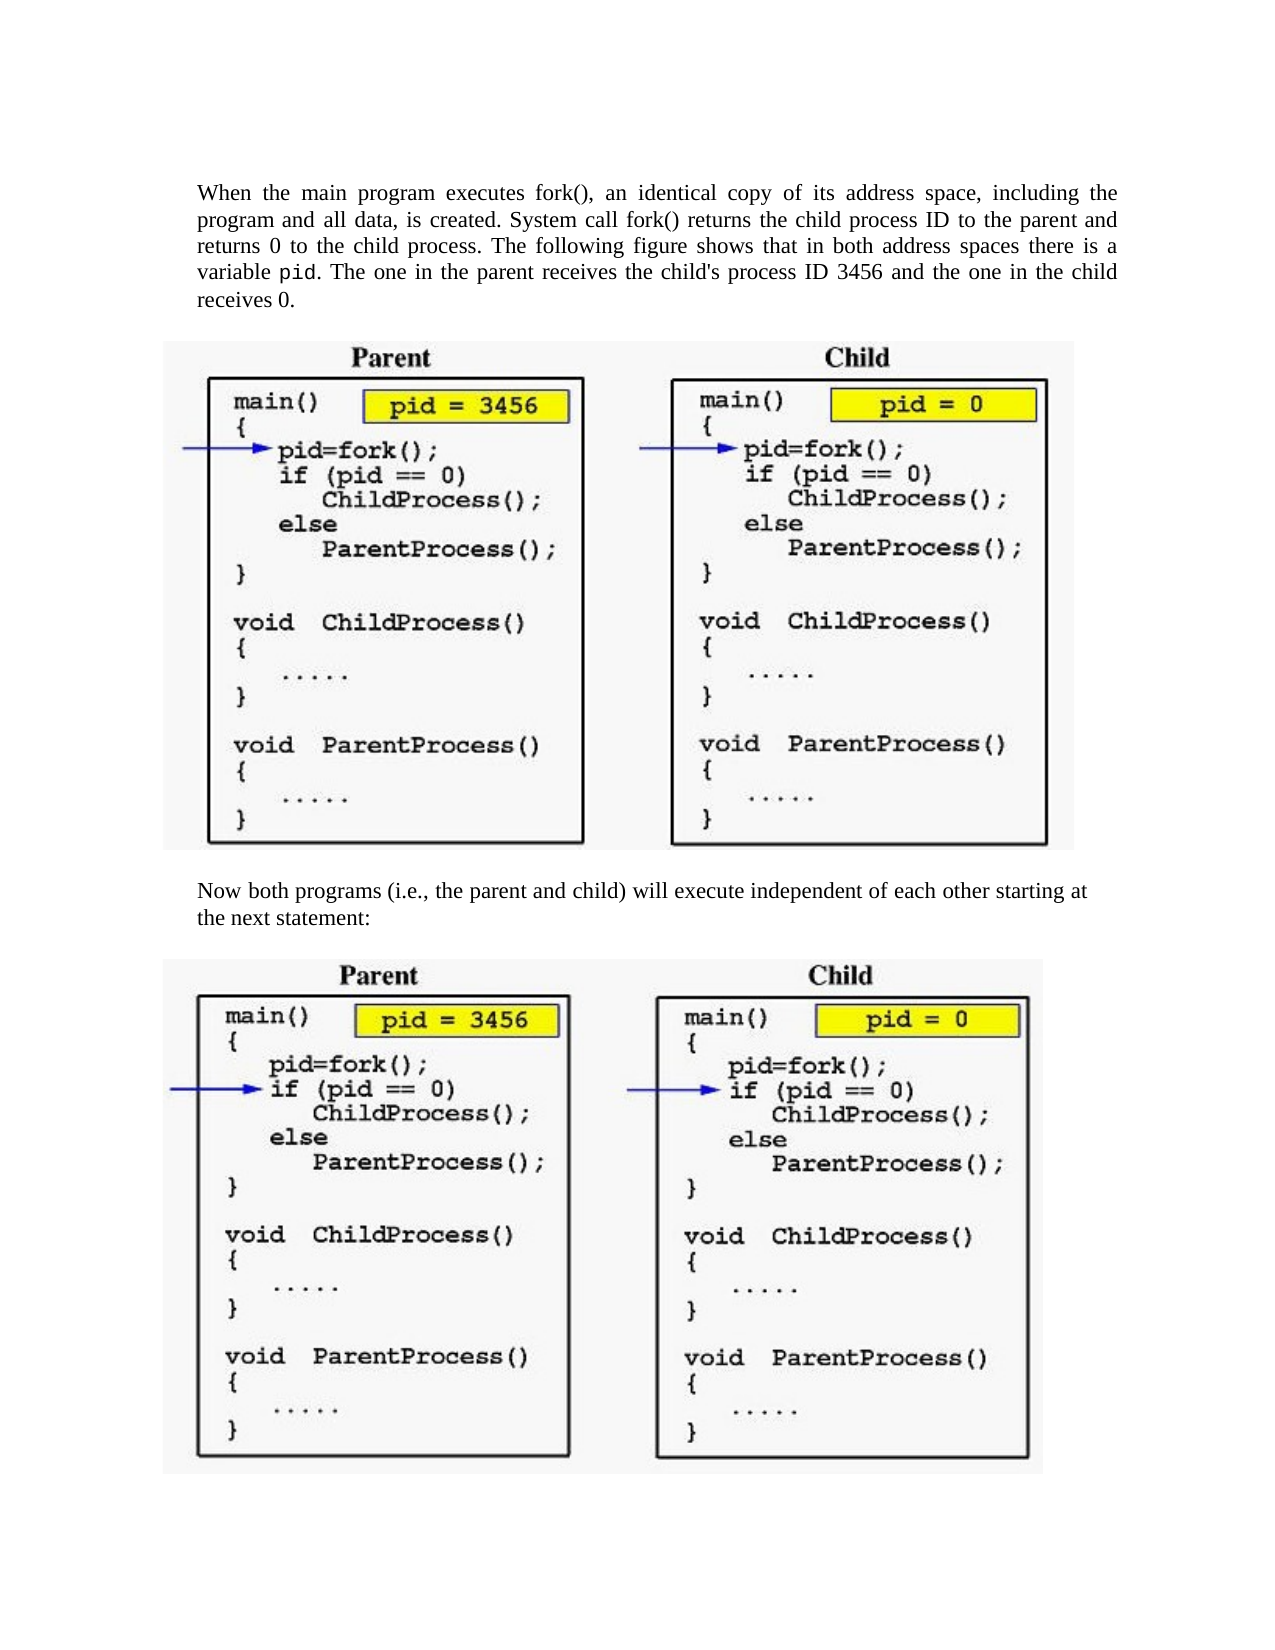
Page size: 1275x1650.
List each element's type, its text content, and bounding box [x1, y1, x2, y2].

text When the main program executes fork(), an identical copy of its address space, including the program and all data, is created. System call fork() returns the child process ID to the parent and returns 0 to the child process. The following figure shows that in both address spaces there is a variable pid. The one in the parent receives the child's process ID 3456 and the one in the child receives 0. [197, 179, 1118, 312]
text Now both programs (i.e., the parent and child) will execute independent of each other starting at the next statement: [197, 878, 1118, 930]
picture [162, 341, 1075, 850]
picture [162, 959, 1043, 1474]
